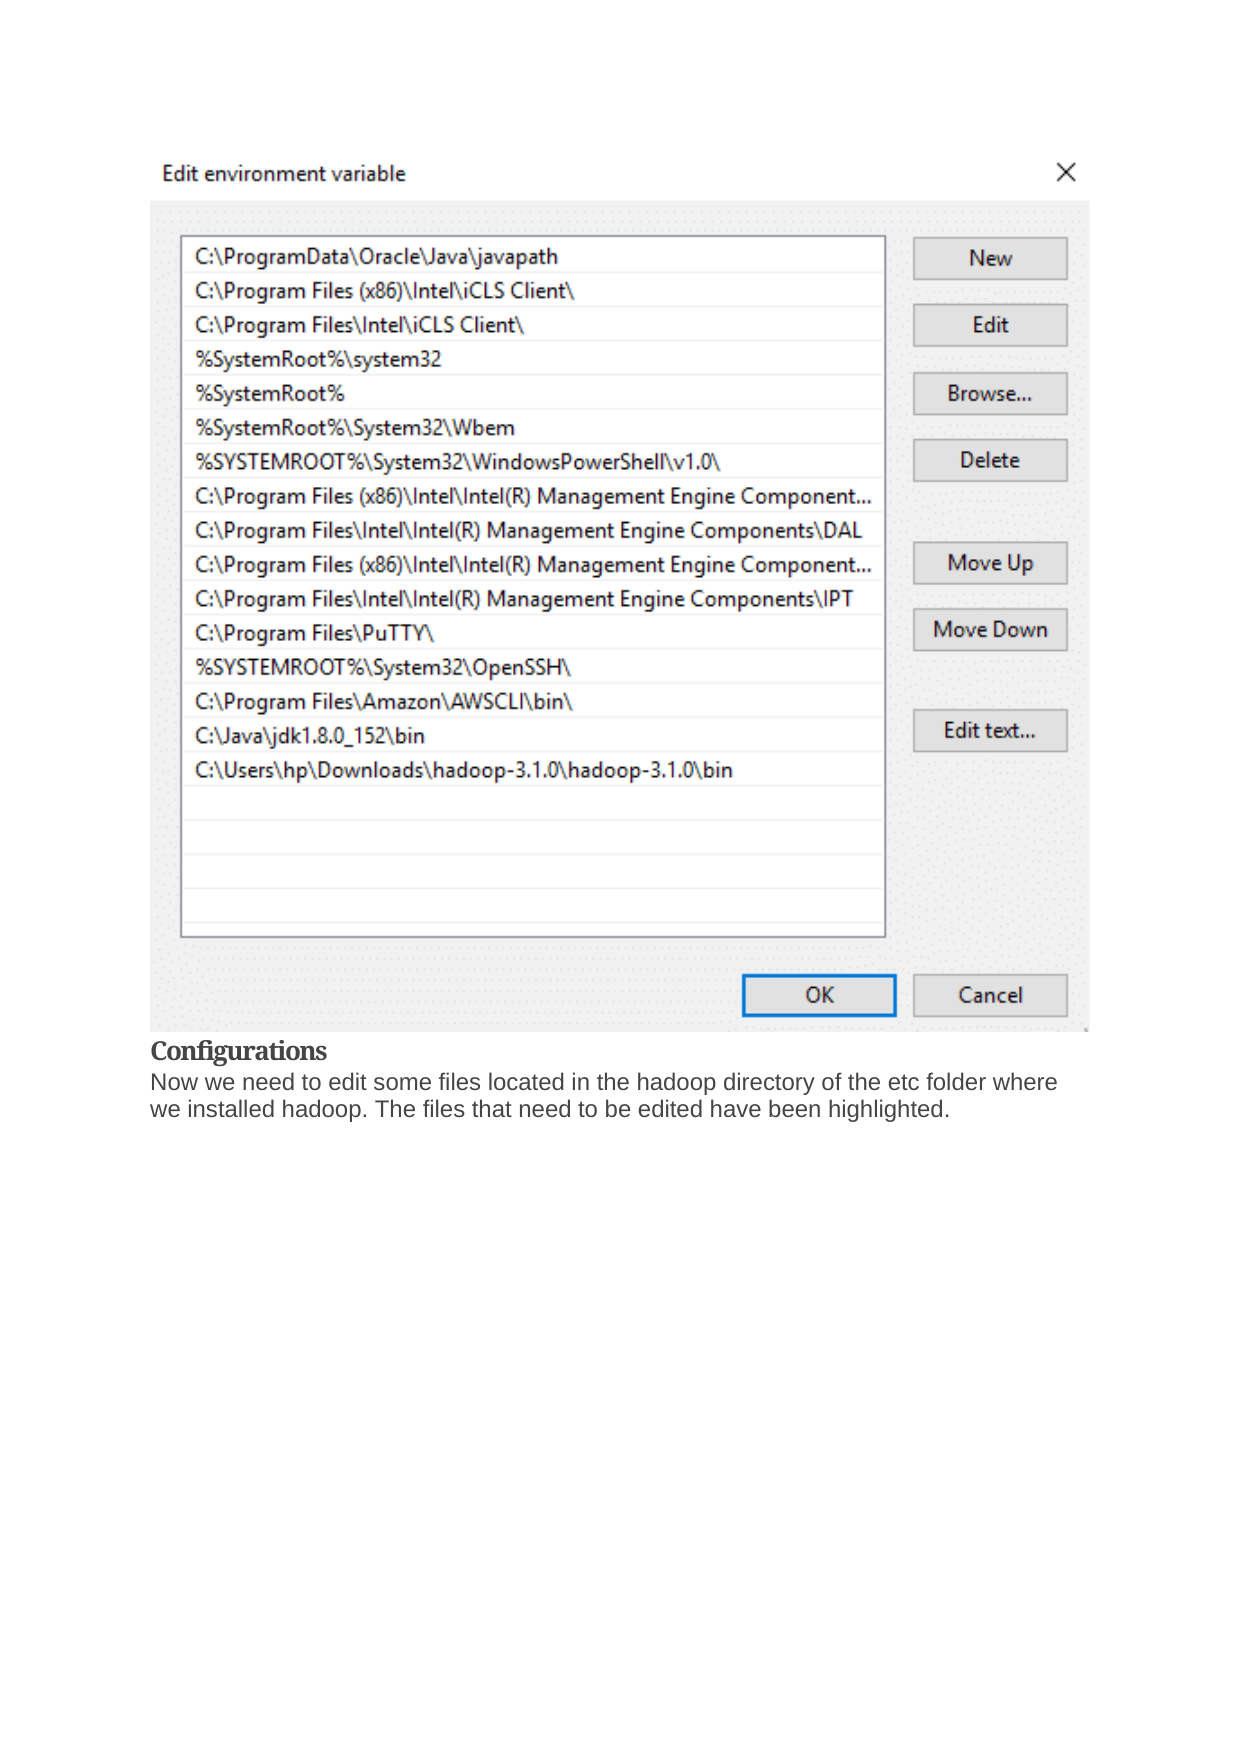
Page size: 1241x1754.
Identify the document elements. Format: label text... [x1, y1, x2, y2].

text Now we need to edit some files located in the hadoop directory of the etc folder where we installed hadoop. The files that need to be edited have been highlighted. [150, 1068, 1090, 1123]
text Configurations [150, 1032, 1090, 1068]
picture [150, 150, 1090, 1032]
